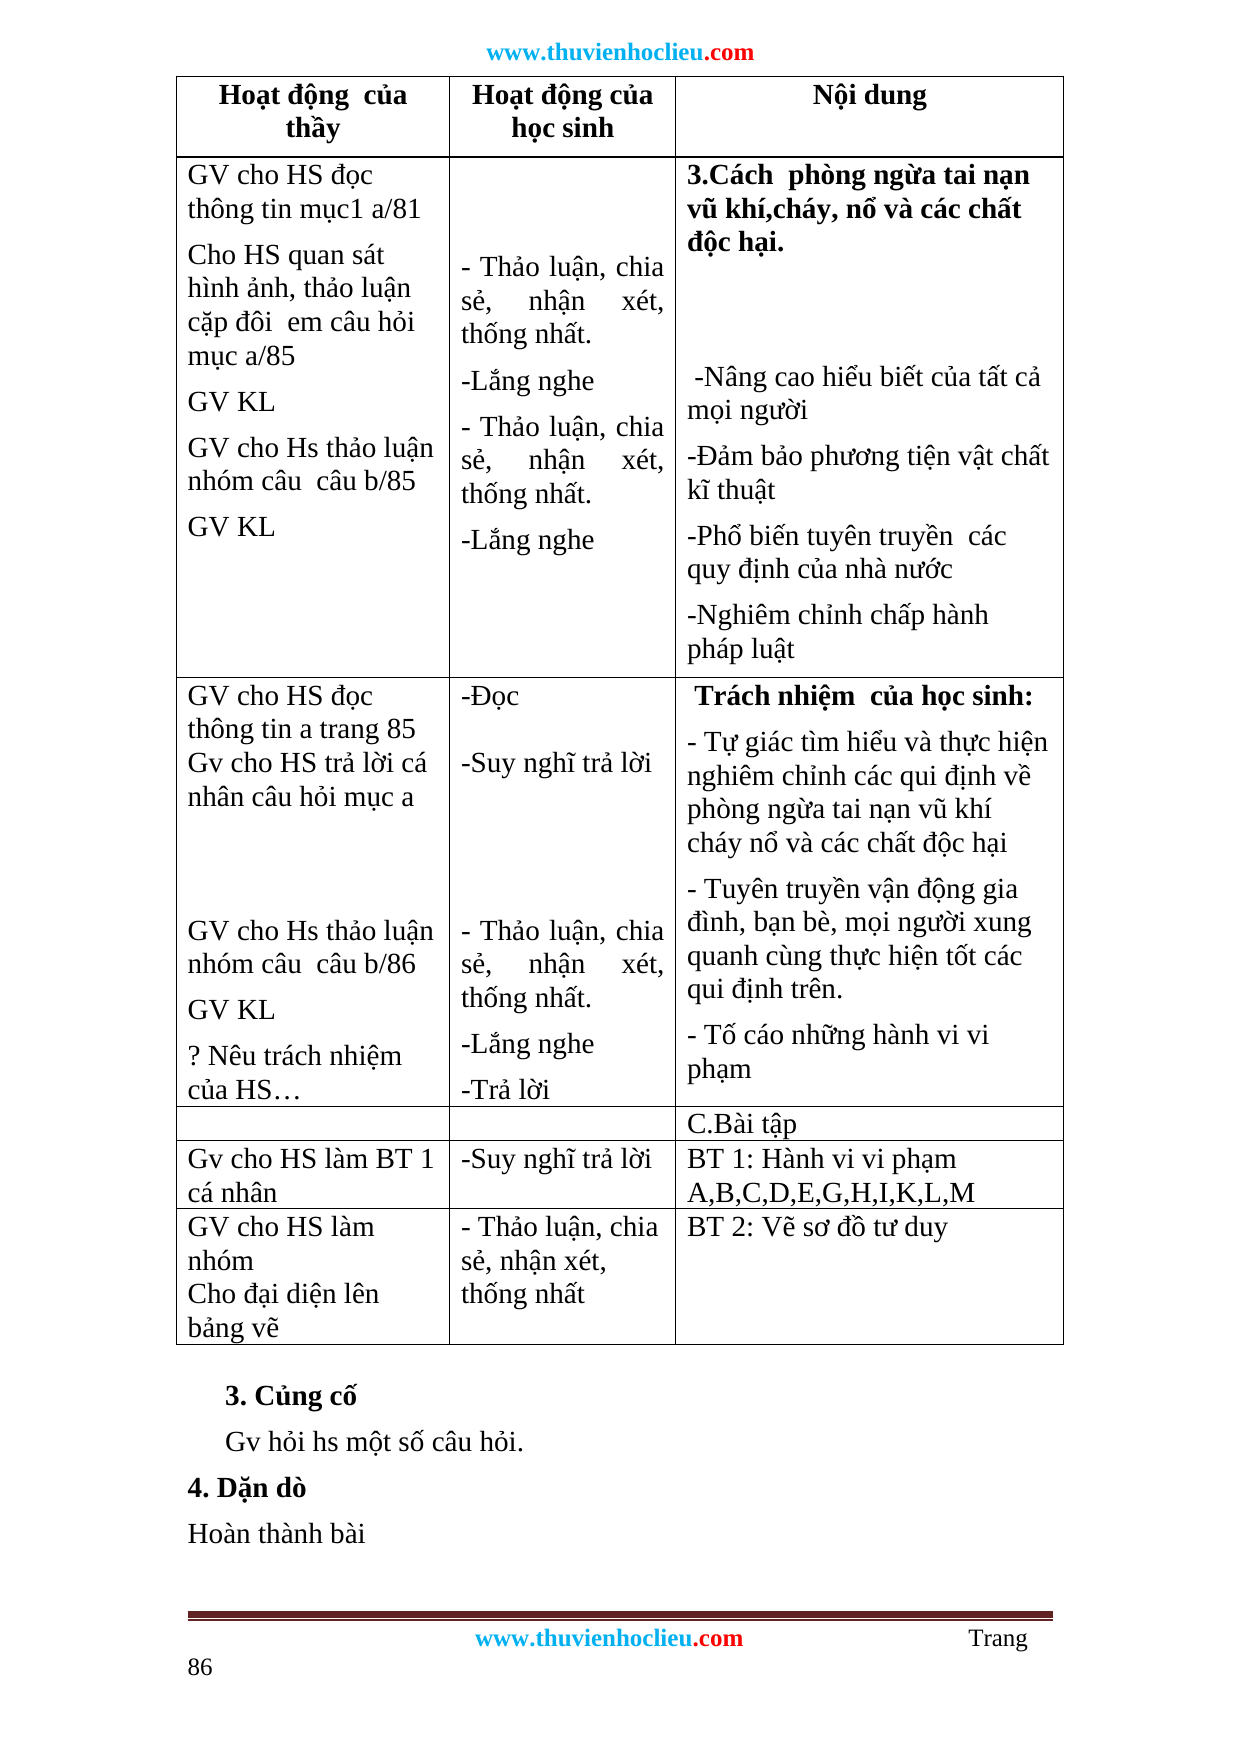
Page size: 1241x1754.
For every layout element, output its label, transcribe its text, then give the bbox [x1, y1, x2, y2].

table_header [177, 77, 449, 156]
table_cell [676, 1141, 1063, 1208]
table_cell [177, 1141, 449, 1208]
text Gv hỏi hs một số câu hỏi. [225, 1424, 1053, 1458]
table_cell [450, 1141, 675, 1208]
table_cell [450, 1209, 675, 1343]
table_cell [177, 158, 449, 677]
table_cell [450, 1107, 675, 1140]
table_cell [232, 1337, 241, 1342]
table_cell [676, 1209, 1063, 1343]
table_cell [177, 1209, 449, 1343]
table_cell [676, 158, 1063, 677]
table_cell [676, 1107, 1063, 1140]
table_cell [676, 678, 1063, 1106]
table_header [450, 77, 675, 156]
text Hoàn thành bài [187, 1516, 1053, 1550]
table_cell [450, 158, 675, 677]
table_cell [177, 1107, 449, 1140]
text 4. Dặn dò [187, 1470, 1053, 1504]
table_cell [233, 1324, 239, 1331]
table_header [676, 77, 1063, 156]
text 3. Củng cố [225, 1378, 1053, 1412]
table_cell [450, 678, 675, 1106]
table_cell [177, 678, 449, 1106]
